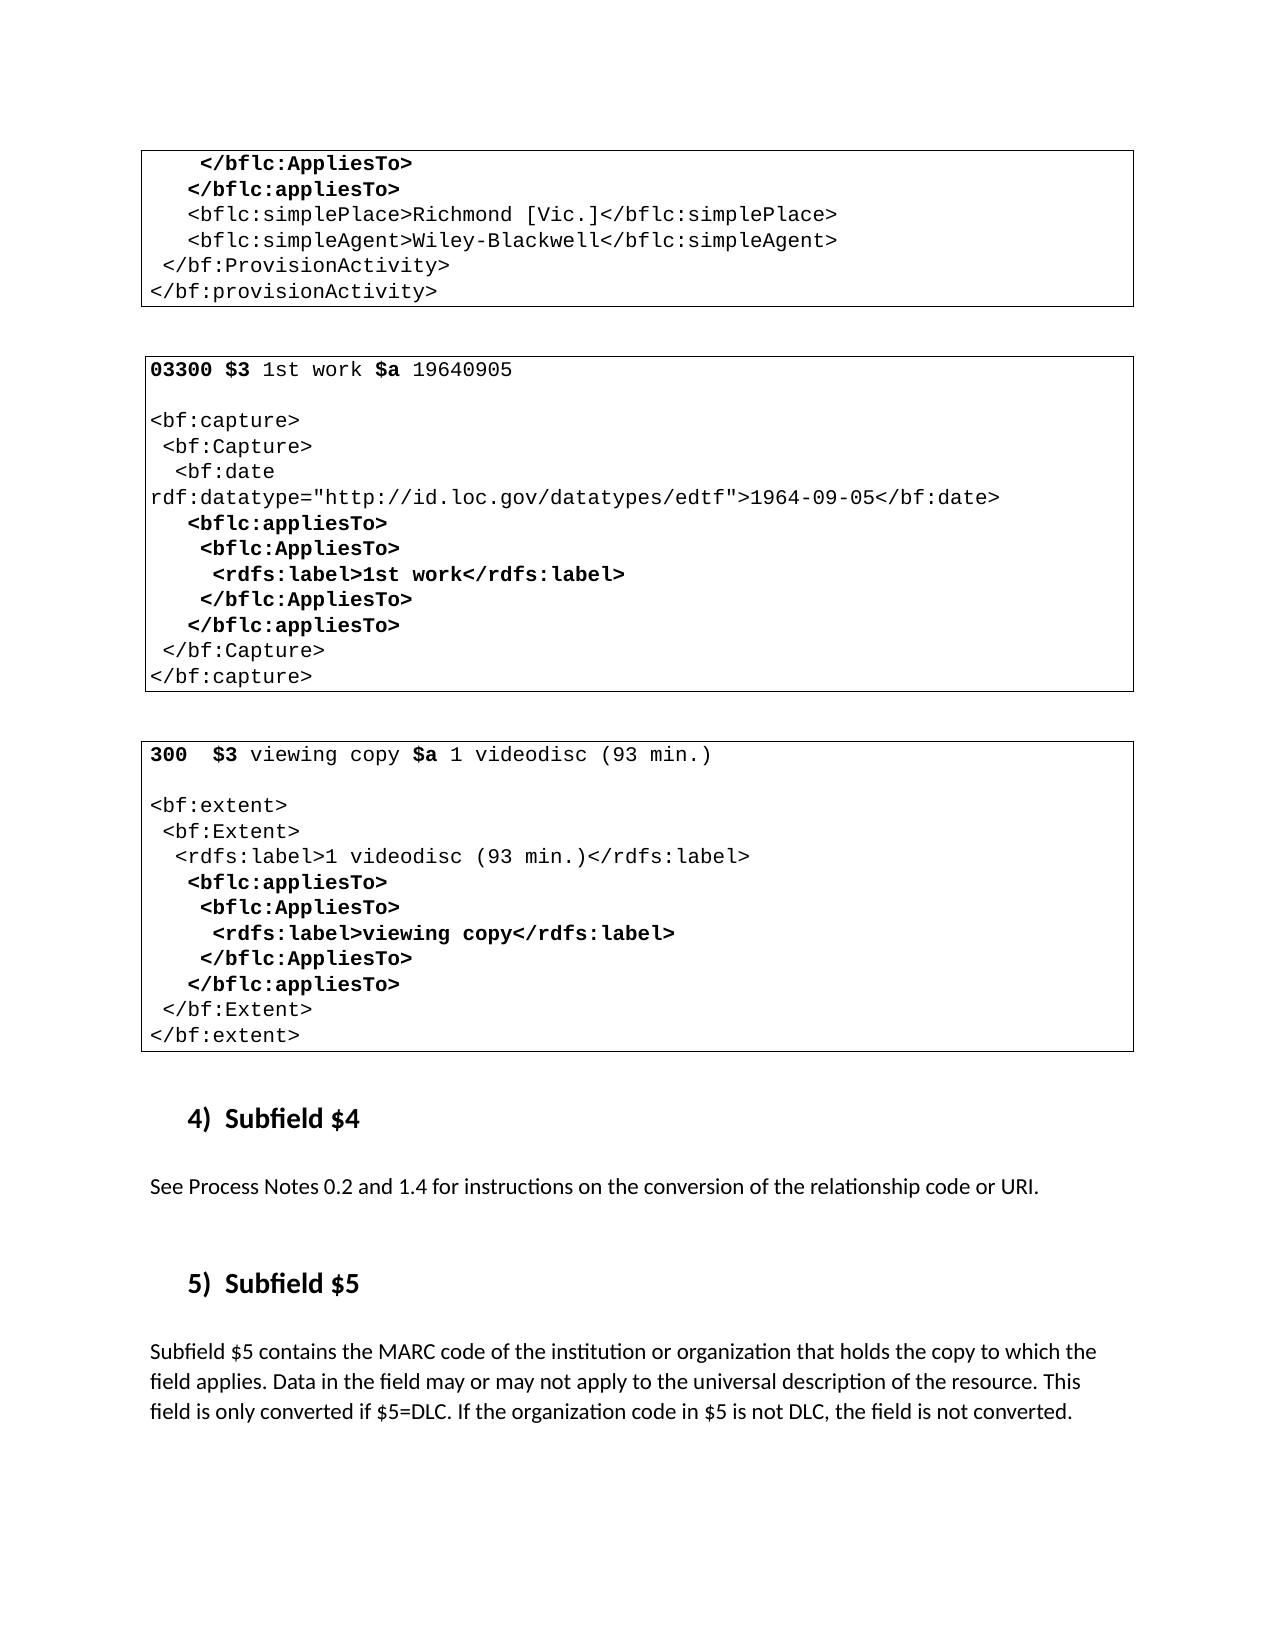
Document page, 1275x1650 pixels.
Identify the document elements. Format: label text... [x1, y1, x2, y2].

text <bflc:simpleAgent>Wiley-Blackwell</bflc:simpleAgent> [142, 227, 1133, 252]
text </bf:Extent> [142, 996, 1133, 1022]
text <bflc:simplePlace>Richmond [Vic.]</bflc:simplePlace> [142, 201, 1133, 227]
text <bflc:appliesTo> [146, 509, 1133, 535]
list Subfield $4 [187, 1101, 1125, 1136]
text </bf:extent> [142, 1022, 1133, 1051]
text 03300 $3 1st work $a 19640905 [146, 357, 1133, 383]
text <bf:extent> [142, 792, 1133, 818]
text </bf:ProvisionActivity> [142, 252, 1133, 278]
text <bf:Capture> [146, 433, 1133, 458]
text <bflc:AppliesTo> [146, 535, 1133, 560]
text </bflc:AppliesTo> [142, 151, 1133, 176]
text <bf:capture> [146, 407, 1133, 433]
text See Process Notes 0.2 and 1.4 for instructions on the conversion of the relationship code or URI. [150, 1172, 1125, 1200]
text <bflc:AppliesTo> [142, 894, 1133, 920]
text </bflc:appliesTo> [146, 611, 1133, 637]
text 300 $3 viewing copy $a 1 videodisc (93 min.) [142, 742, 1133, 768]
text <bf:Extent> [142, 818, 1133, 843]
text </bf:capture> [146, 662, 1133, 691]
text </bf:Capture> [146, 637, 1133, 662]
text <rdfs:label>1st work</rdfs:label> [146, 560, 1133, 586]
text </bflc:AppliesTo> [142, 945, 1133, 971]
text </bflc:appliesTo> [142, 176, 1133, 201]
text <rdfs:label>viewing copy</rdfs:label> [142, 920, 1133, 945]
text Subfield $5 contains the MARC code of the institution or organization that holds the copy to which the field applies. Data in the field may or may not apply to the universal description of the resource. This field is only converted if $5=DLC. If the organization code in $5 is not DLC, the field is not converted. [150, 1337, 1125, 1425]
text <rdfs:label>1 videodisc (93 min.)</rdfs:label> [142, 843, 1133, 869]
text </bflc:AppliesTo> [146, 586, 1133, 611]
text <bf:date rdf:datatype="http://id.loc.gov/datatypes/edtf">1964-09-05</bf:date> [146, 458, 1133, 509]
text <bflc:appliesTo> [142, 869, 1133, 894]
text </bflc:appliesTo> [142, 971, 1133, 996]
text </bf:provisionActivity> [142, 278, 1133, 306]
list Subfield $5 [187, 1266, 1125, 1301]
